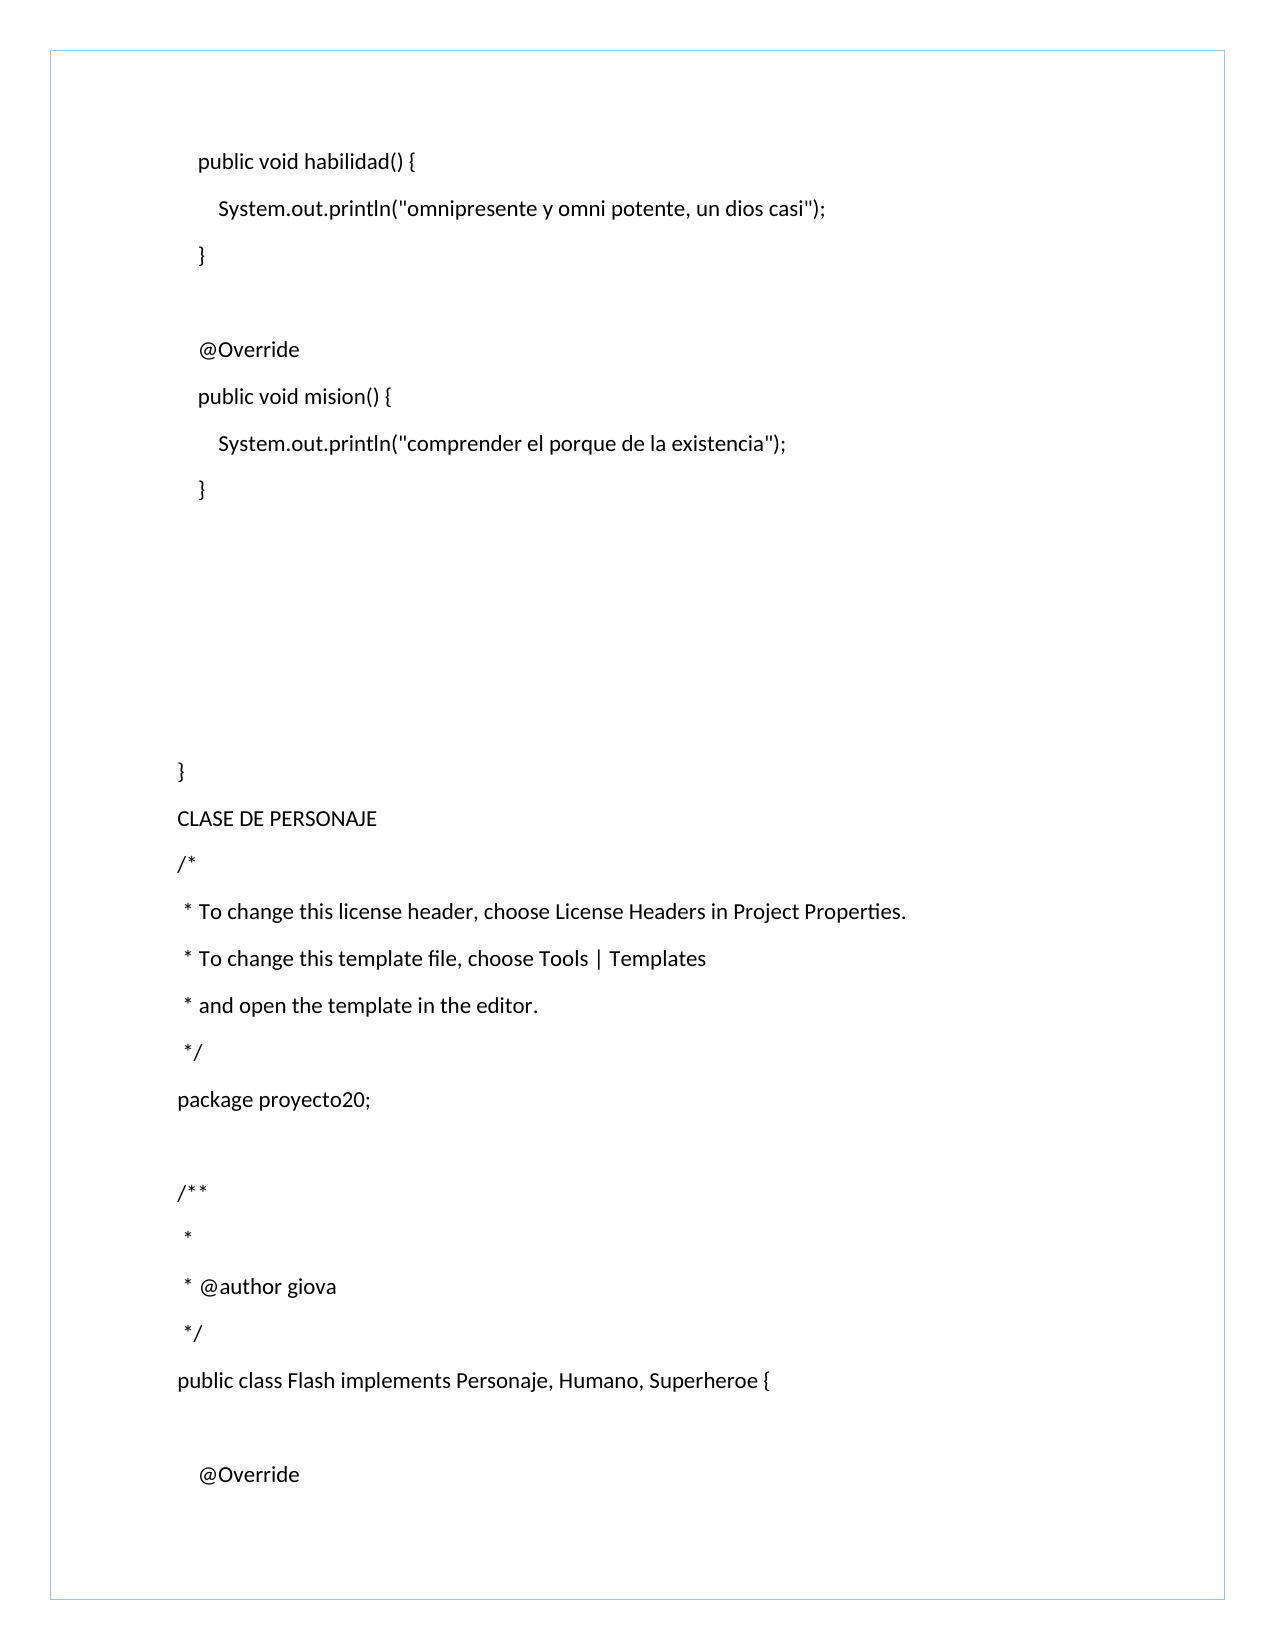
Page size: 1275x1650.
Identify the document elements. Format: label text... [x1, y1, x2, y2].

text public void mision() { [177, 382, 1098, 410]
text package proyecto20; [177, 1085, 1098, 1113]
text public class Flash implements Personaje, Humano, Superheroe { [177, 1366, 1098, 1394]
text * @author giova [177, 1272, 1098, 1301]
text */ [177, 1038, 1098, 1066]
text } [177, 241, 1098, 269]
text } [177, 757, 1098, 785]
text @Override [177, 1460, 1098, 1488]
text System.out.println("omnipresente y omni potente, un dios casi"); [177, 194, 1098, 222]
text * [177, 1226, 1098, 1254]
text System.out.println("comprender el porque de la existencia"); [177, 429, 1098, 457]
text /* [177, 851, 1098, 879]
text } [177, 476, 1098, 504]
text @Override [177, 335, 1098, 363]
text public void habilidad() { [177, 147, 1098, 176]
text /** [177, 1179, 1098, 1207]
text * To change this template file, choose Tools | Templates [177, 944, 1098, 972]
text * and open the template in the editor. [177, 991, 1098, 1019]
text CLASE DE PERSONAJE [177, 804, 1098, 832]
text * To change this license header, choose License Headers in Project Properties. [177, 897, 1098, 926]
text */ [177, 1319, 1098, 1347]
